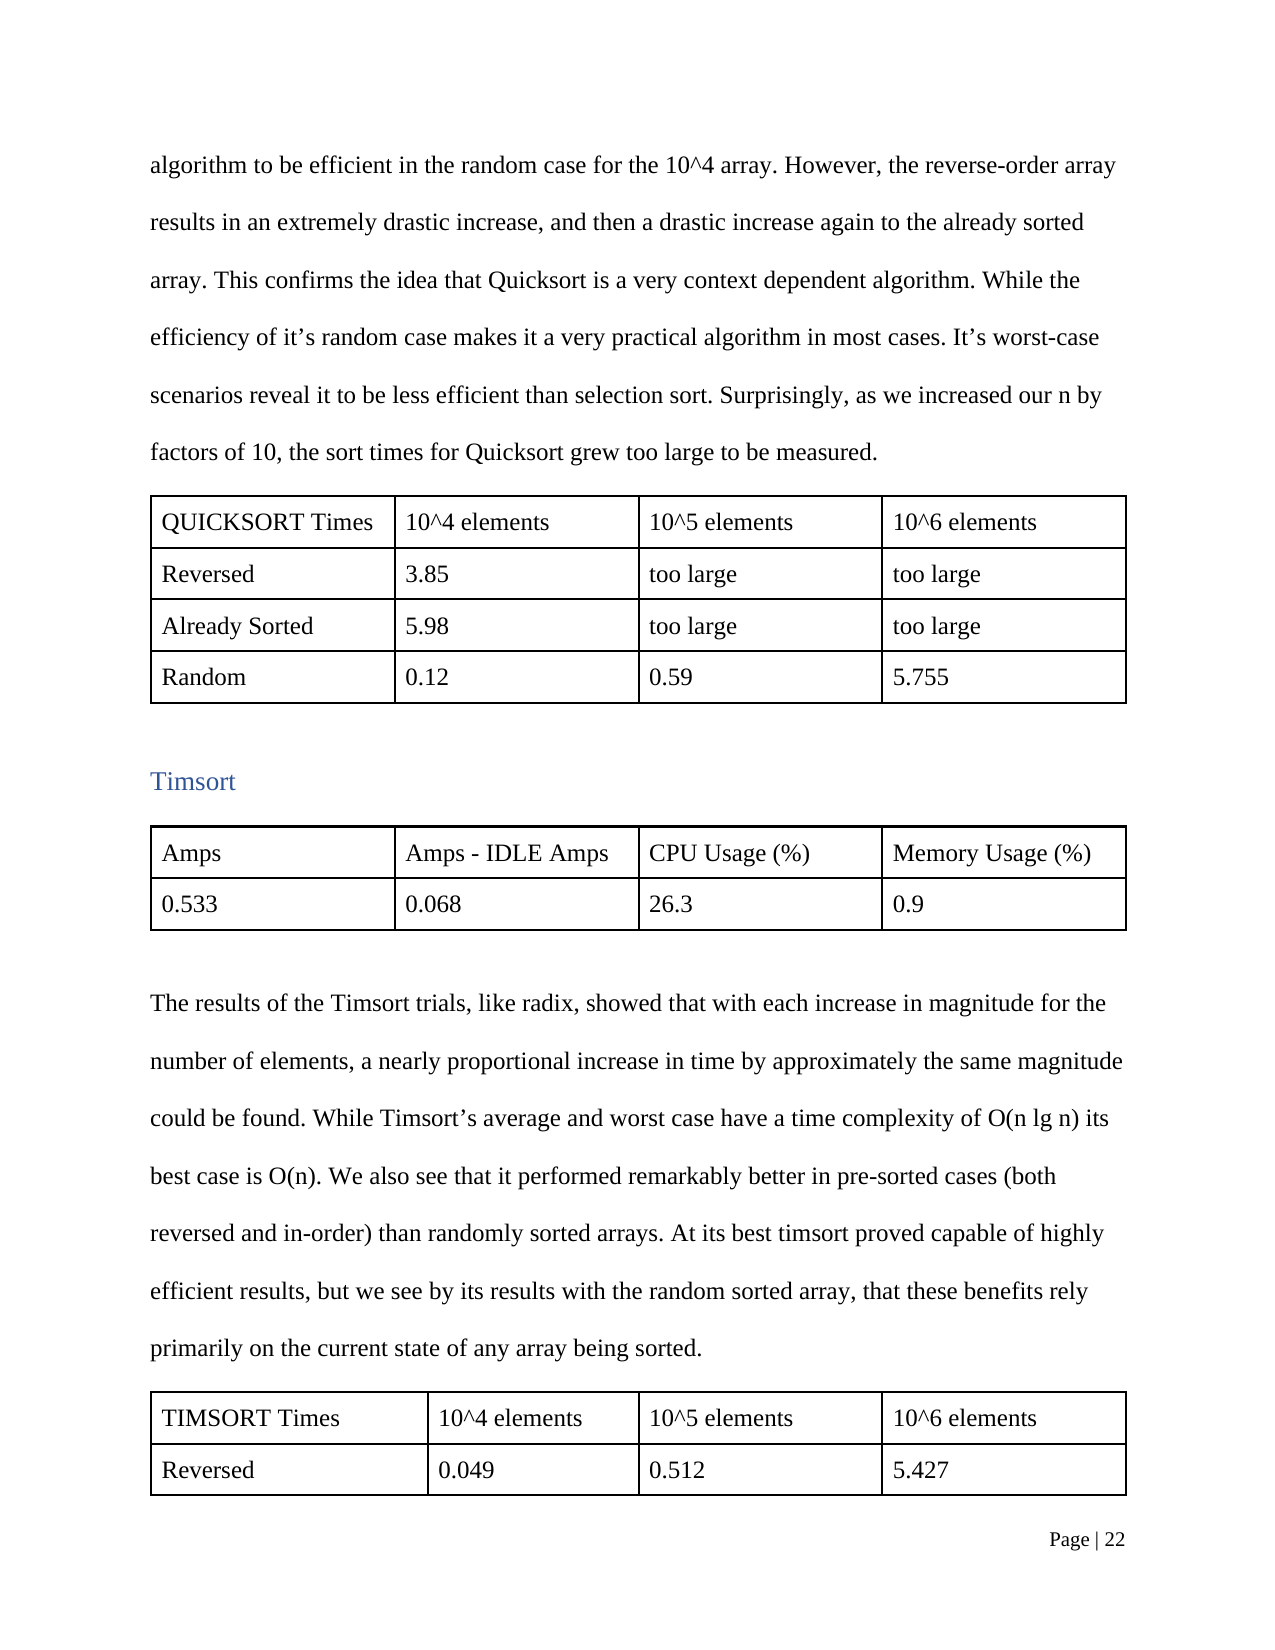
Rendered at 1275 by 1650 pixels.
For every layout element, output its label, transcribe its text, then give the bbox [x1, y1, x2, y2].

table_header 10^6 elements [883, 1393, 1125, 1442]
table_cell Already Sorted [152, 600, 394, 650]
table_header 10^4 elements [429, 1393, 638, 1442]
table_cell 0.59 [640, 652, 881, 702]
table_header Amps [152, 828, 394, 877]
table_cell Reversed [152, 1445, 427, 1494]
table_header 10^5 elements [640, 1393, 881, 1442]
table_cell Random [152, 652, 394, 702]
table_cell Reversed [152, 549, 394, 598]
table_header 10^5 elements [640, 497, 881, 547]
table_cell 3.85 [396, 549, 638, 598]
table_header TIMSORT Times [152, 1393, 427, 1442]
table_header Memory Usage (%) [883, 828, 1125, 877]
table_header Amps - IDLE Amps [396, 828, 638, 877]
table_header 10^4 elements [396, 497, 638, 547]
table_cell 0.9 [883, 879, 1125, 929]
text The results of the Timsort trials, like radix, showed that with each increase in magnitude for the number of elements, a nearly proportional increase in time by approximately the same magnitude could be found. While Timsort’s average and worst case have a time complexity of O(n lg n) its best case is O(n). We also see that it performed remarkably better in pre-sorted cases (both reversed and in-order) than randomly sorted arrays. At its best timsort proved capable of highly efficient results, but we see by its results with the random sorted array, that these benefits rely primarily on the current state of any array being sorted. [150, 988, 1125, 1362]
table_cell too large [640, 549, 881, 598]
table_cell 5.427 [883, 1445, 1125, 1494]
table_cell 26.3 [640, 879, 881, 929]
table_header 10^6 elements [883, 497, 1125, 547]
table_cell too large [883, 600, 1125, 650]
table_cell 0.533 [152, 879, 394, 929]
table_cell 0.068 [396, 879, 638, 929]
table_cell 5.98 [396, 600, 638, 650]
table_cell 0.049 [429, 1445, 638, 1494]
table_cell too large [883, 549, 1125, 598]
table_header CPU Usage (%) [640, 828, 881, 877]
table_cell 0.12 [396, 652, 638, 702]
table_cell 0.512 [640, 1445, 881, 1494]
table_header QUICKSORT Times [152, 497, 394, 547]
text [150, 150, 1125, 466]
subtitle Timsort [150, 765, 1125, 797]
table_cell 5.755 [883, 652, 1125, 702]
table_cell too large [640, 600, 881, 650]
